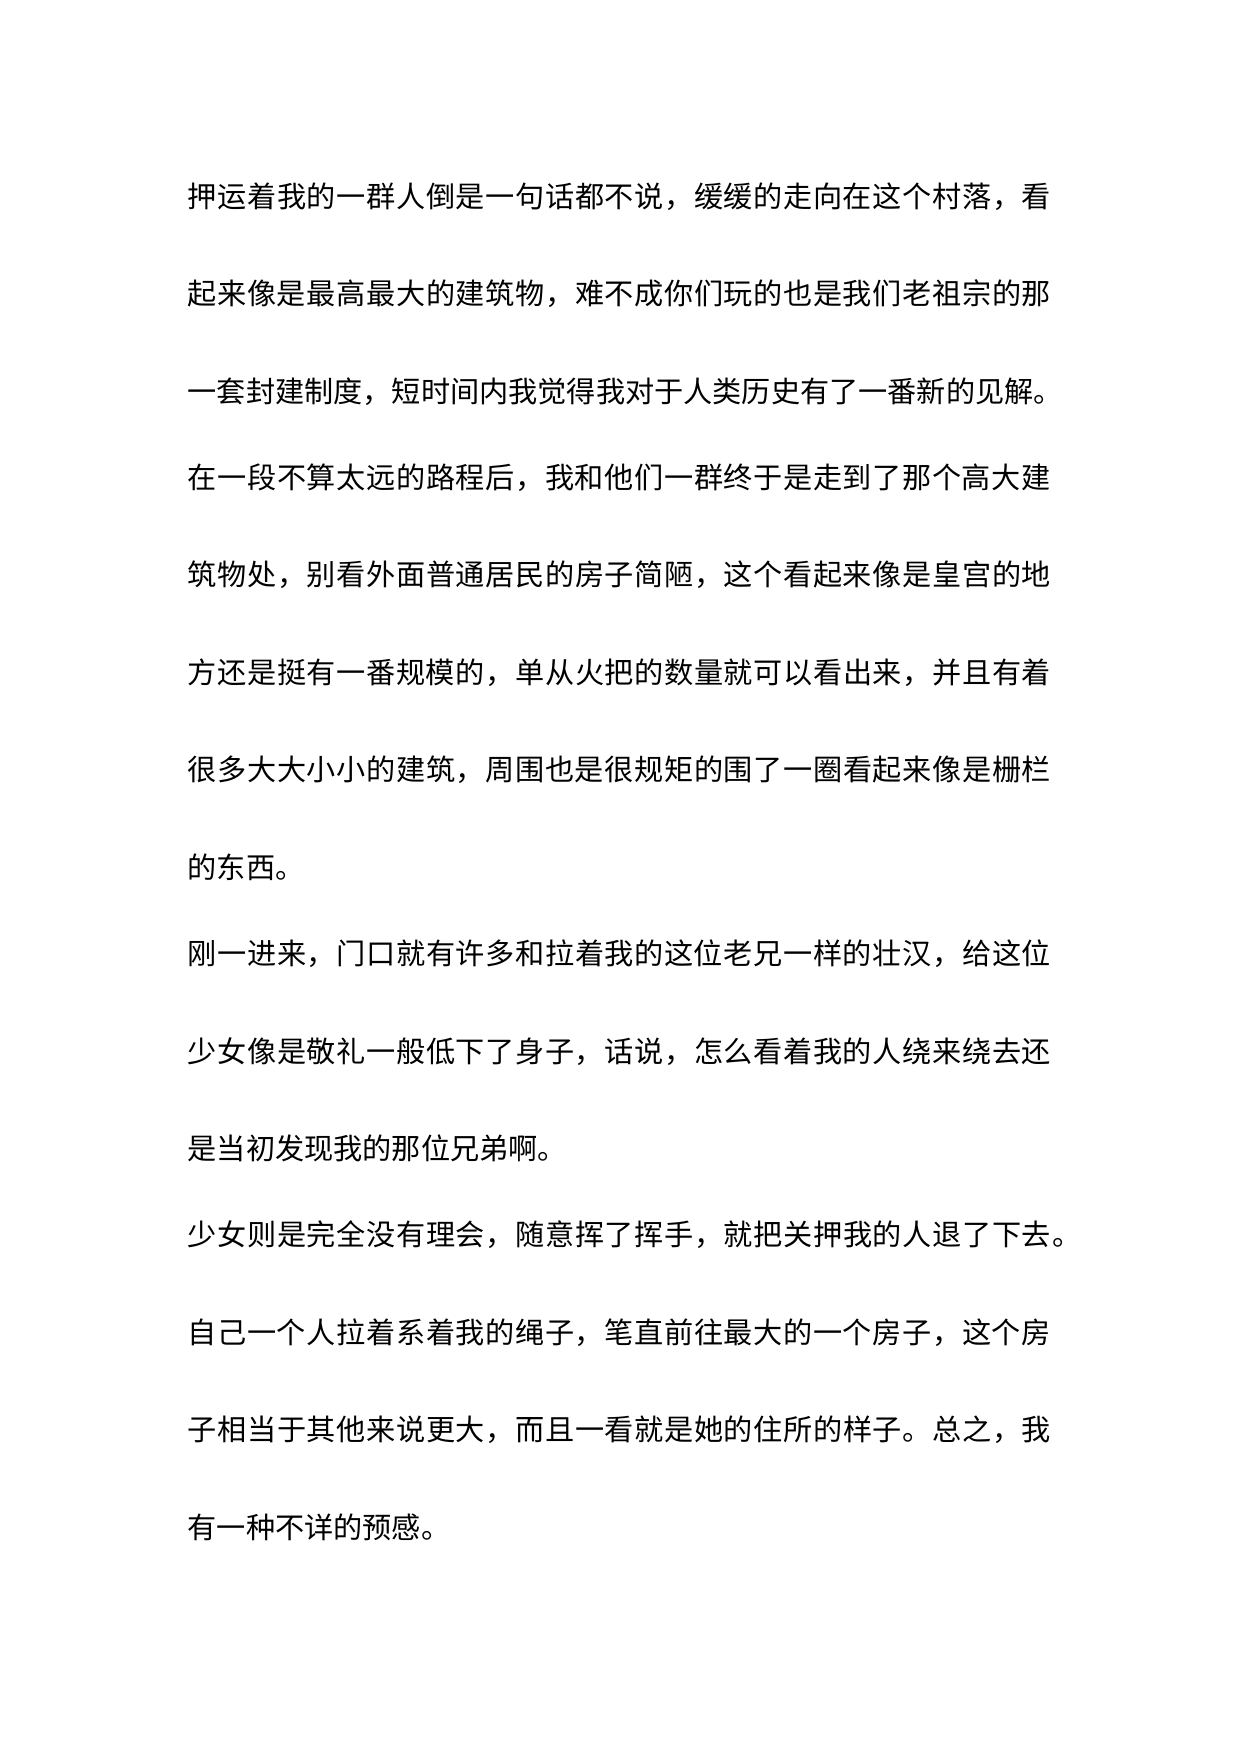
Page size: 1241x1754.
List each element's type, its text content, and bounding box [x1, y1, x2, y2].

text 刚一进来，门口就有许多和拉着我的这位老兄一样的壮汉，给这位少女像是敬礼一般低下了身子，话说，怎么看着我的人绕来绕去还是当初发现我的那位兄弟啊。 [187, 919, 1053, 1179]
text 少女则是完全没有理会，随意挥了挥手，就把关押我的人退了下去。自己一个人拉着系着我的绳子，笔直前往最大的一个房子，这个房子相当于其他来说更大，而且一看就是她的住所的样子。总之，我有一种不详的预感。 [187, 1200, 1053, 1558]
text 在一段不算太远的路程后，我和他们一群终于是走到了那个高大建筑物处，别看外面普通居民的房子简陋，这个看起来像是皇宫的地方还是挺有一番规模的，单从火把的数量就可以看出来，并且有着很多大大小小的建筑，周围也是很规矩的围了一圈看起来像是栅栏的东西。 [187, 443, 1053, 898]
text 押运着我的一群人倒是一句话都不说，缓缓的走向在这个村落，看起来像是最高最大的建筑物，难不成你们玩的也是我们老祖宗的那一套封建制度，短时间内我觉得我对于人类历史有了一番新的见解。 [187, 162, 1053, 422]
